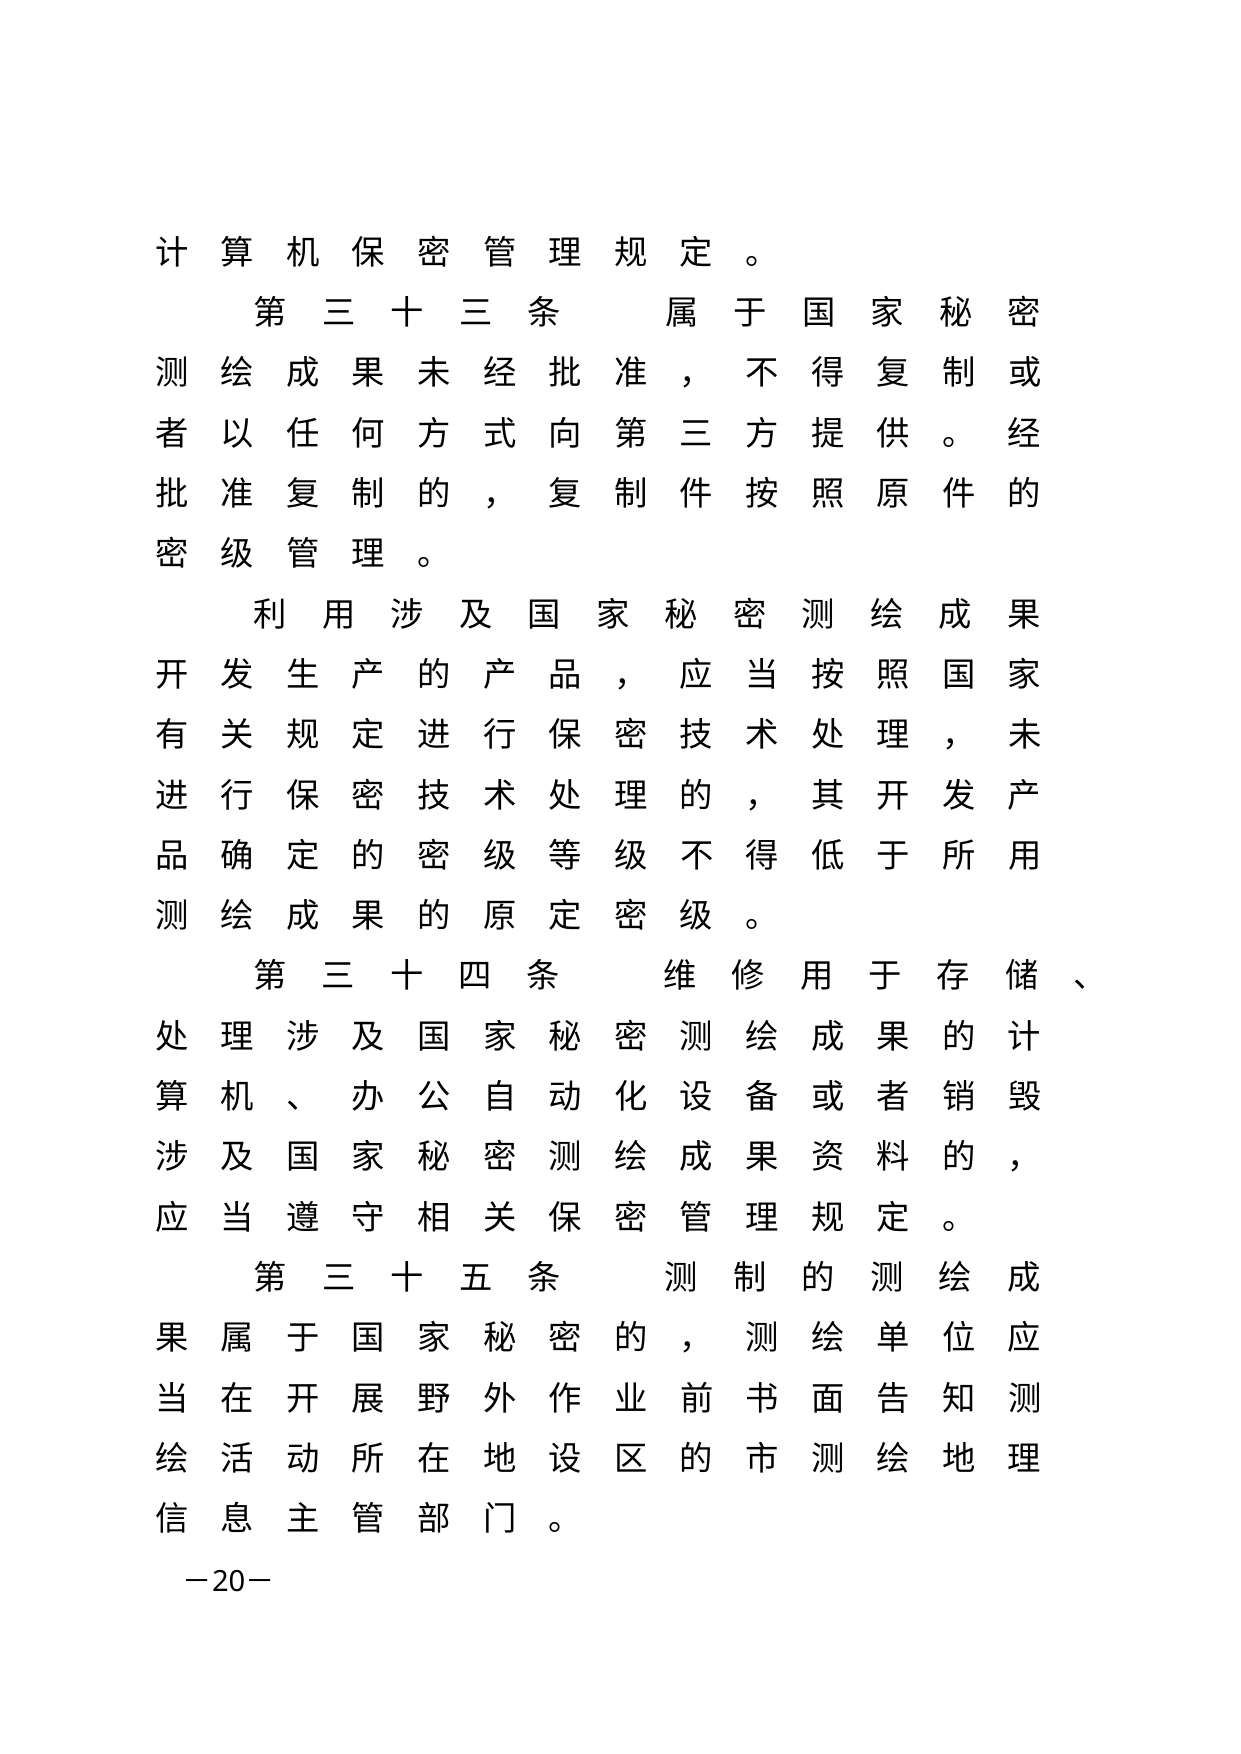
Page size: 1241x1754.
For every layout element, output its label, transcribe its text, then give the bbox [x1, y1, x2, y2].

text 第三十三条 属于国家秘密测绘成果未经批准，不得复制或者以任何方式向第三方提供。经批准复制的，复制件按照原件的密级管理。 [155, 280, 1073, 581]
text 第三十五条 测制的测绘成果属于国家秘密的，测绘单位应当在开展野外作业前书面告知测绘活动所在地设区的市测绘地理信息主管部门。 [155, 1245, 1073, 1546]
text 第三十四条 维修用于存储、处理涉及国家秘密测绘成果的计算机、办公自动化设备或者销毁涉及国家秘密测绘成果资料的，应当遵守相关保密管理规定。 [155, 943, 1073, 1245]
text 利用涉及国家秘密测绘成果开发生产的产品，应当按照国家有关规定进行保密技术处理，未进行保密技术处理的，其开发产品确定的密级等级不得低于所用测绘成果的原定密级。 [155, 581, 1073, 943]
text 存储、处理、传递涉及国家秘密测绘成果的计算机、移动存储介质及其网络，应当实行物理隔离，不得与互联网或者其他公共信息网络相连接，并遵守涉密计算机保密管理规定。 [155, 219, 1073, 280]
